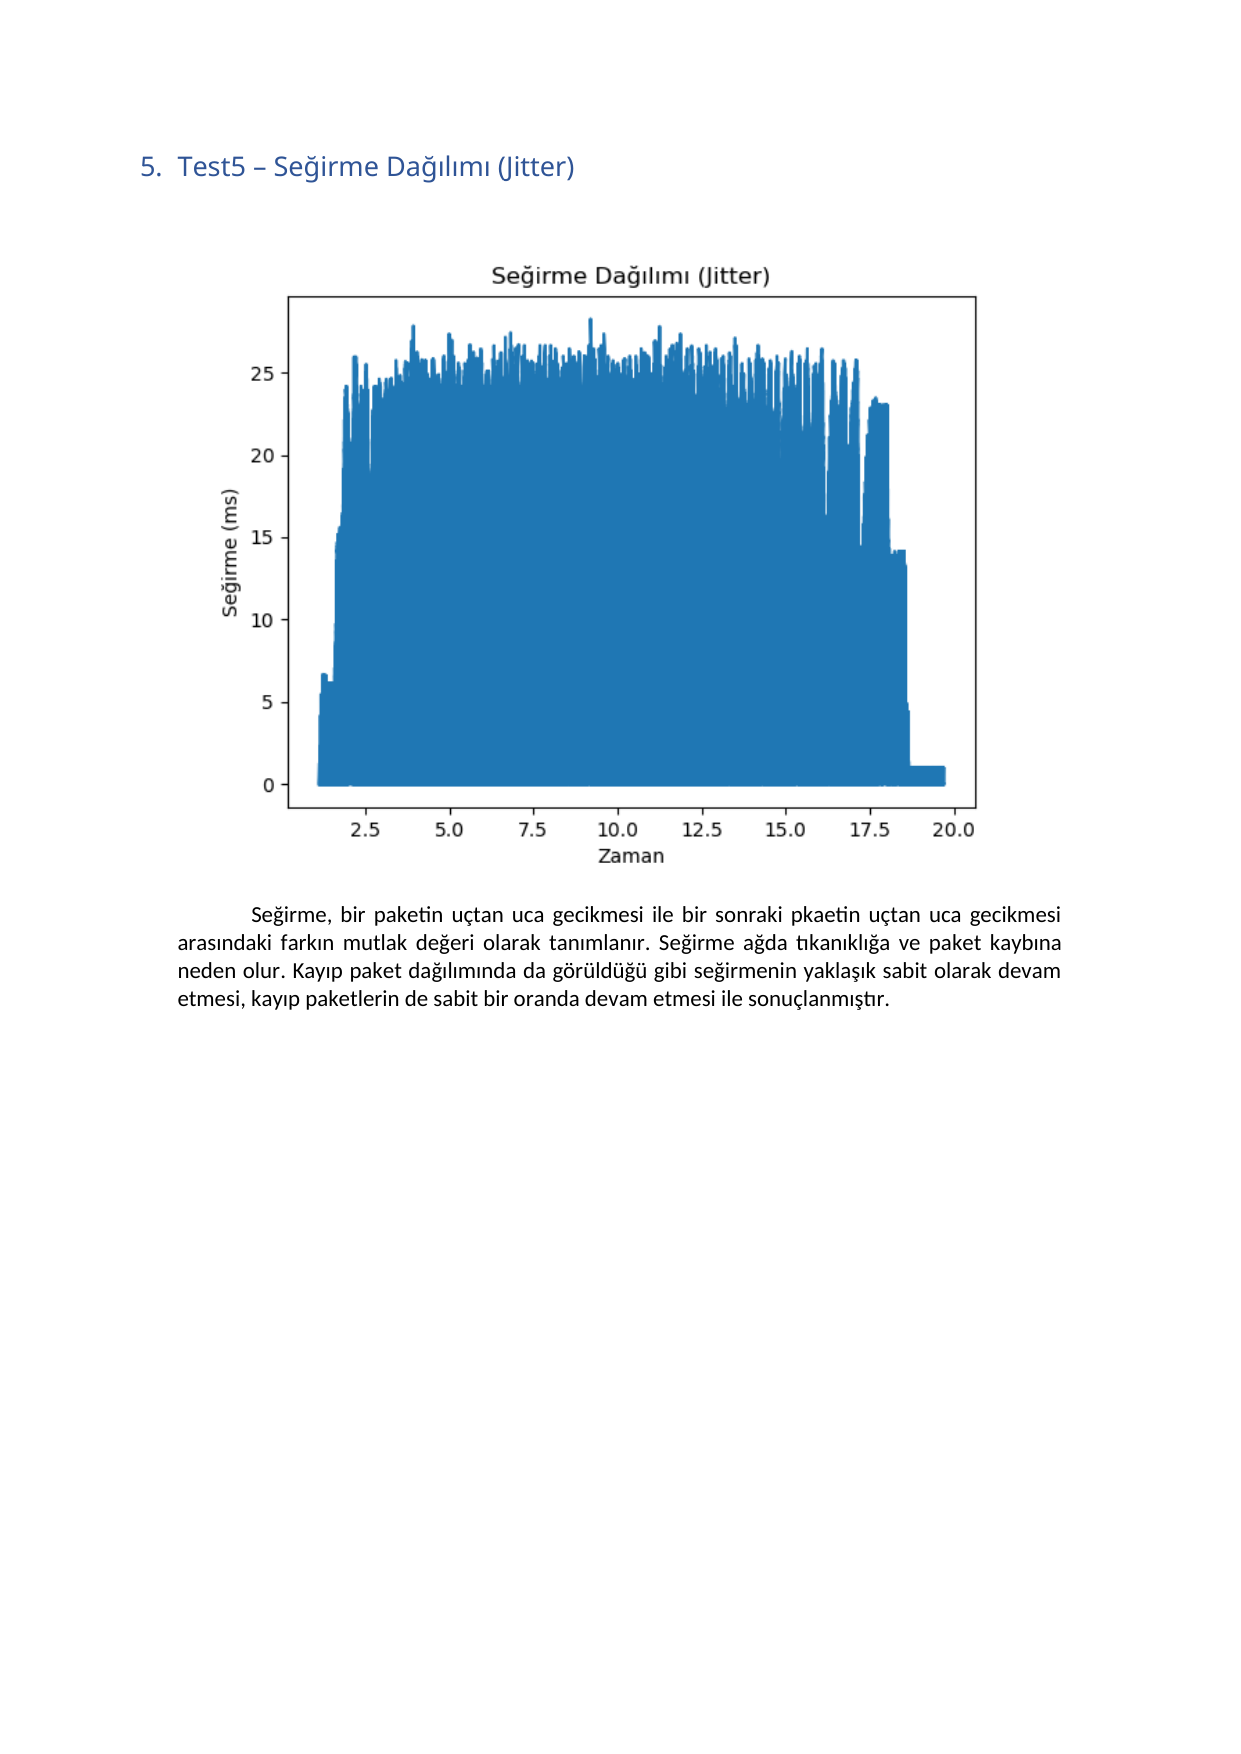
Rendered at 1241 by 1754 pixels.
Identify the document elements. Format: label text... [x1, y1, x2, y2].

subtitle Test5 – Seğirme Dağılımı (Jitter) [140, 148, 1063, 184]
picture [177, 216, 1063, 881]
text Seğirme, bir paketin uçtan uca gecikmesi ile bir sonraki pkaetin uçtan uca gecikmesi arasındaki farkın mutlak değeri olarak tanımlanır. Seğirme ağda tıkanıklığa ve paket kaybına neden olur. Kayıp paket dağılımında da görüldüğü gibi seğirmenin yaklaşık sabit olarak devam etmesi, kayıp paketlerin de sabit bir oranda devam etmesi ile sonuçlanmıştır. [177, 900, 1063, 1012]
